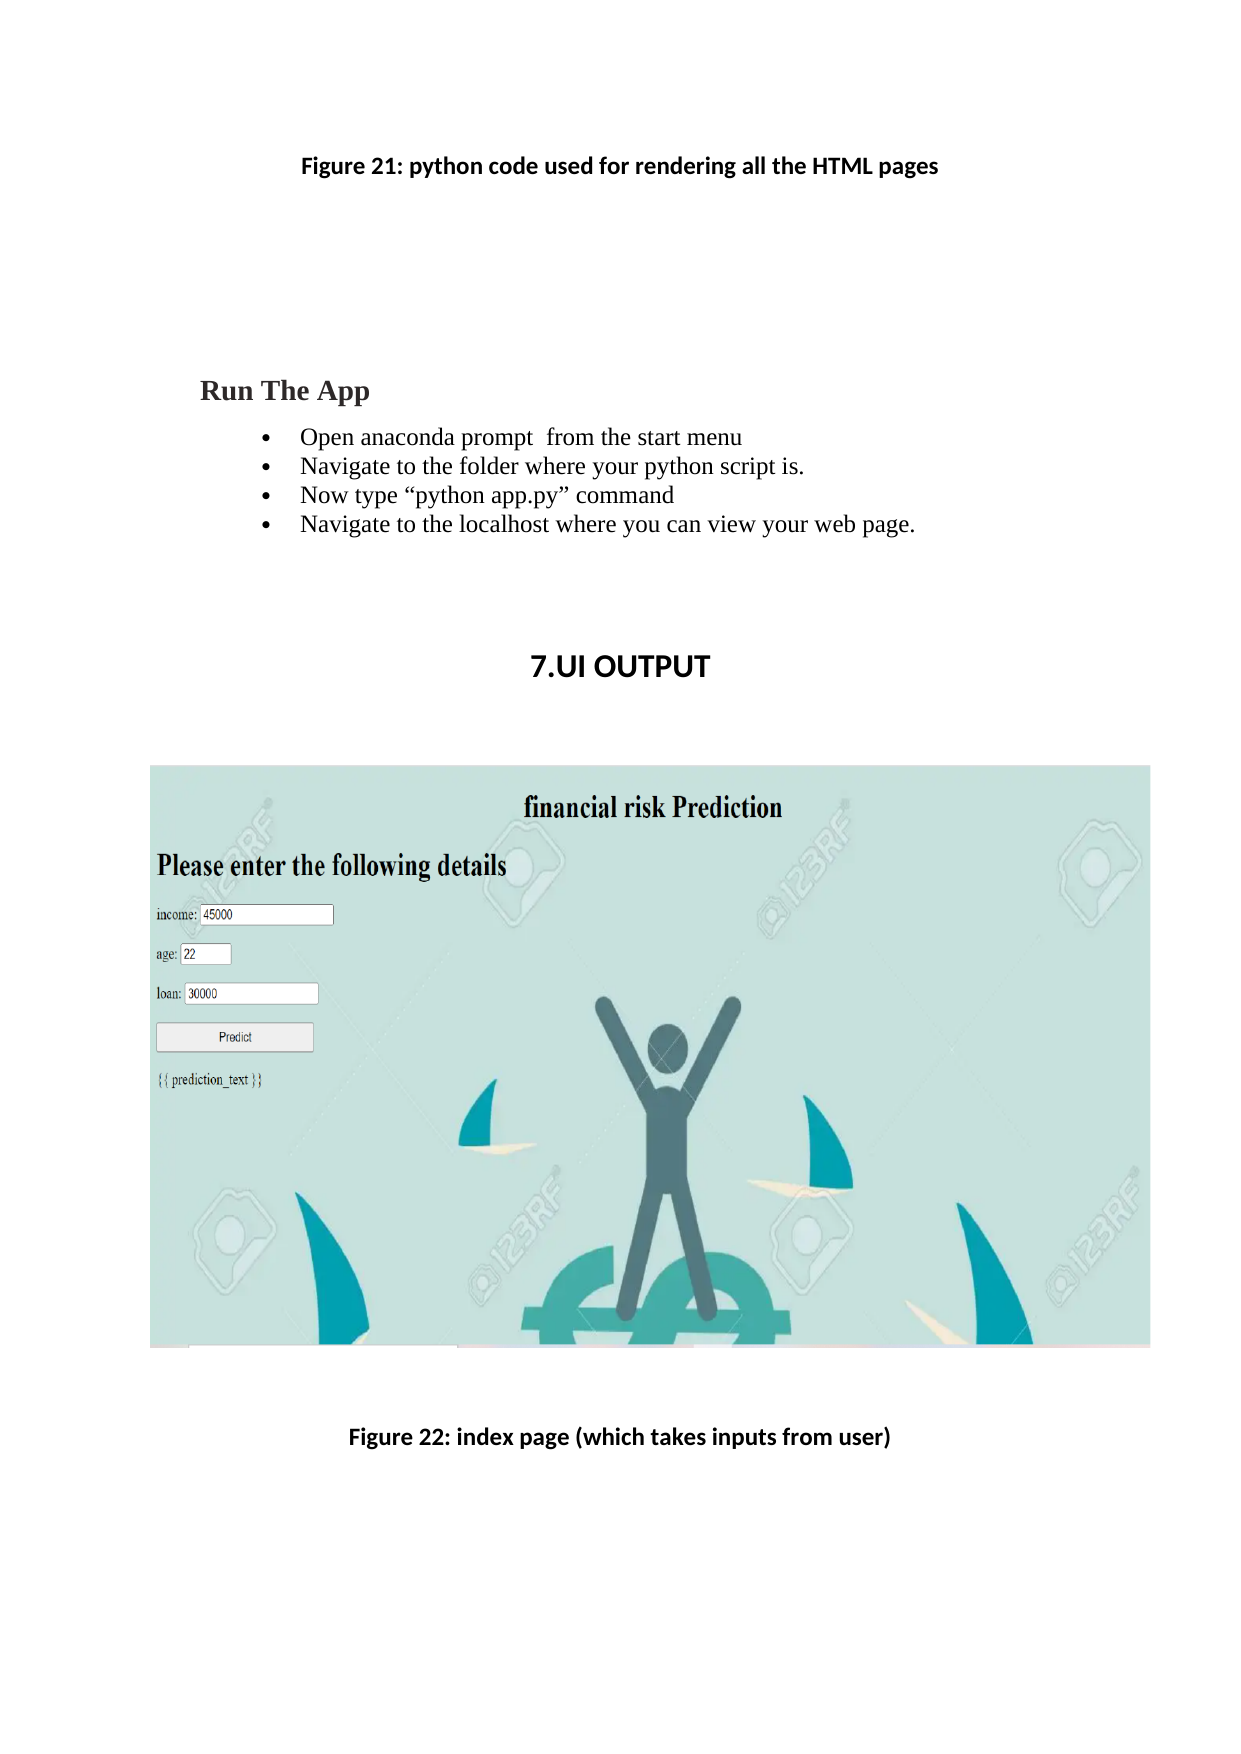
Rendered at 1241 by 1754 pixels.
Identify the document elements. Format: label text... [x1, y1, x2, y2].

text Figure 22: index page (which takes inputs from user) [150, 1421, 1090, 1452]
subtitle Run The App [200, 373, 1090, 407]
list Open anaconda prompt from the start menu [262, 422, 1090, 451]
list Navigate to the folder where your python script is. [262, 451, 1090, 480]
list Navigate to the localhost where you can view your web page. [262, 509, 1090, 537]
picture [150, 760, 1151, 1348]
text Figure 21: python code used for rendering all the HTML pages [150, 150, 1090, 181]
text 7.UI OUTPUT [150, 645, 1090, 686]
list Now type “python app.py” command [262, 480, 1090, 509]
